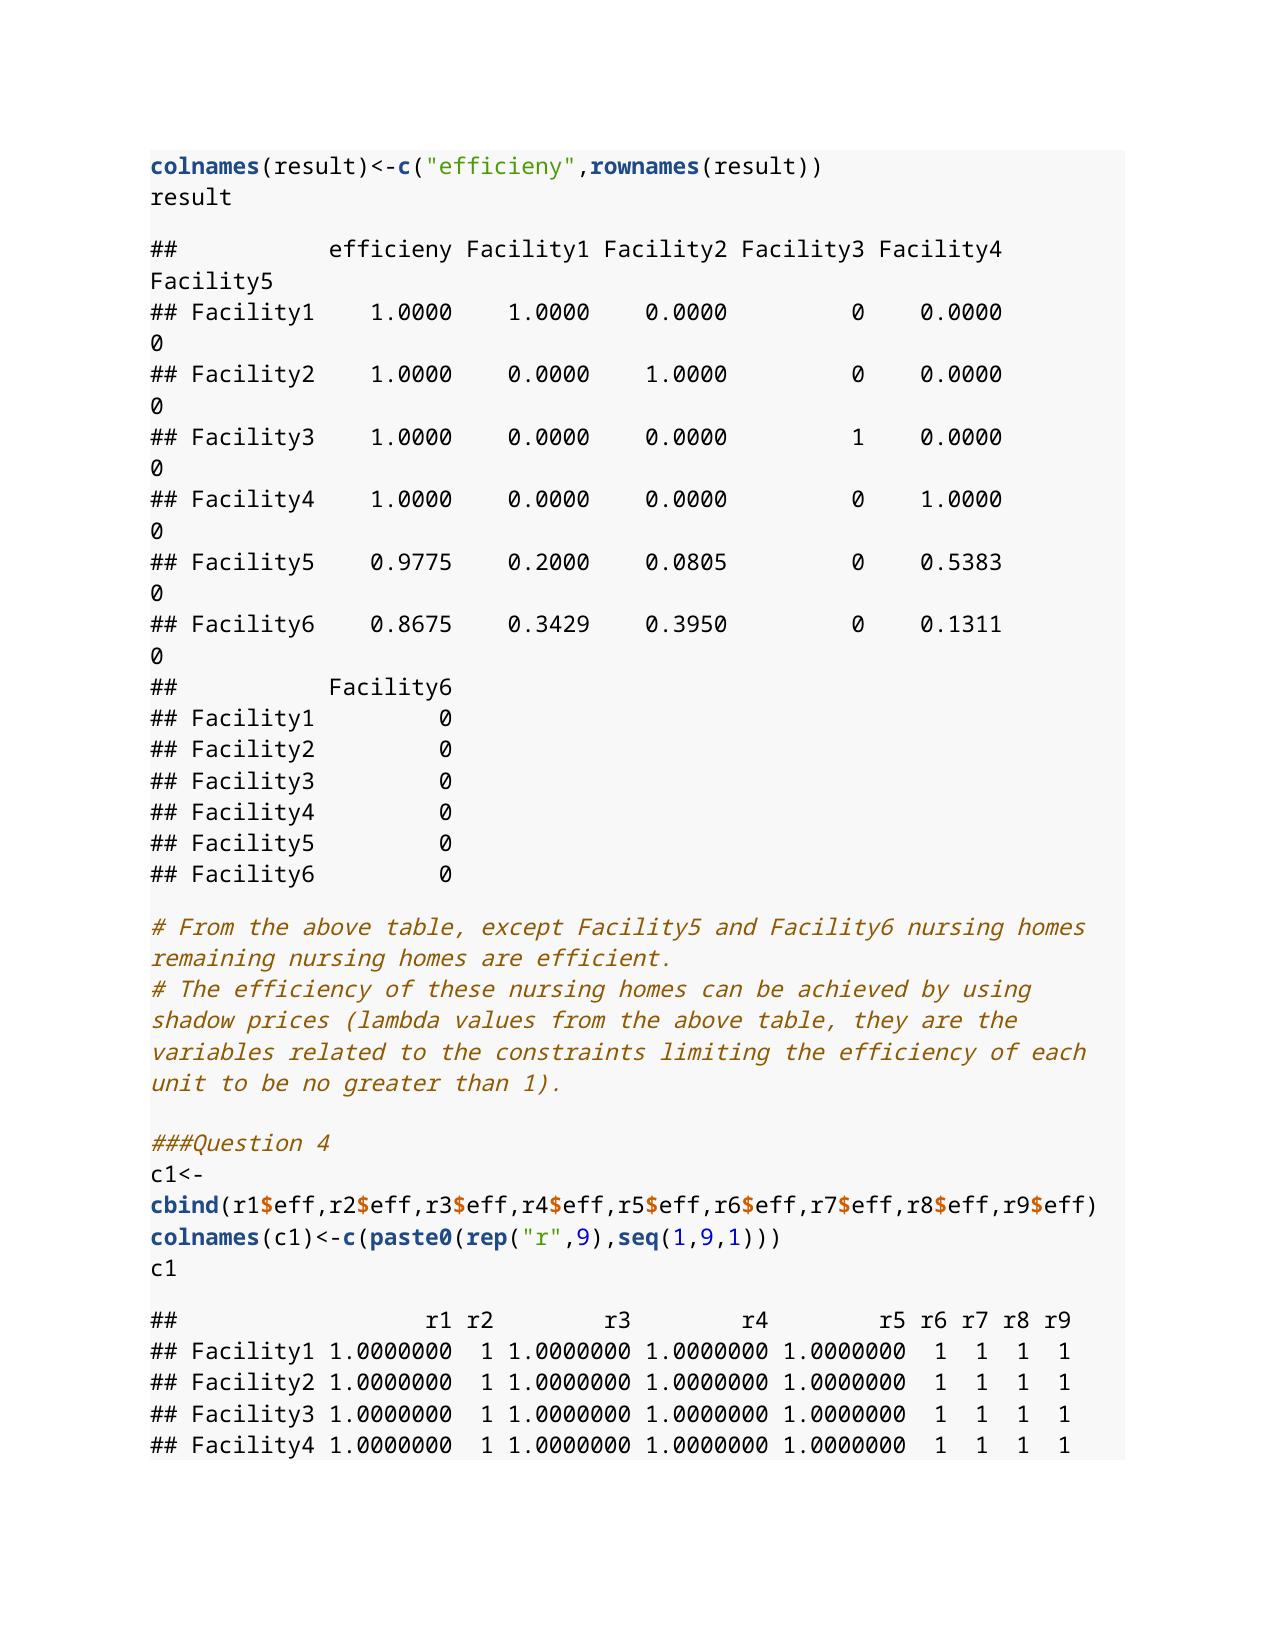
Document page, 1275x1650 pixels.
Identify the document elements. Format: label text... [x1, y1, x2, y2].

text ###Question 3: result <-cbind(round(r1$eff,4),round(r1$lambda,4)) colnames(result)<-c("efficieny",rownames(result)) result [232, 150, 1125, 212]
text # From the above table, except Facility5 and Facility6 nursing homes remaining nursing homes are efficient. # The efficiency of these nursing homes can be achieved by using shadow prices (lambda values from the above table, they are the variables related to the constraints limiting the efficiency of each unit to be no greater than 1). ###Question 4 c1<-cbind(r1$eff,r2$eff,r3$eff,r4$eff,r5$eff,r6$eff,r7$eff,r8$eff,r9$eff) colnames(c1)<-c(paste0(rep("r",9),seq(1,9,1))) c1 [150, 910, 1125, 1283]
text ## efficieny Facility1 Facility2 Facility3 Facility4 Facility5 ## Facility1 1.0000 1.0000 0.0000 0 0.0000 0 ## Facility2 1.0000 0.0000 1.0000 0 0.0000 0 ## Facility3 1.0000 0.0000 0.0000 1 0.0000 0 ## Facility4 1.0000 0.0000 0.0000 0 1.0000 0 ## Facility5 0.9775 0.2000 0.0805 0 0.5383 0 ## Facility6 0.8675 0.3429 0.3950 0 0.1311 0 ## Facility6 ## Facility1 0 ## Facility2 0 ## Facility3 0 ## Facility4 0 ## Facility5 0 ## Facility6 0 [150, 233, 1125, 889]
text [150, 1304, 1125, 1460]
